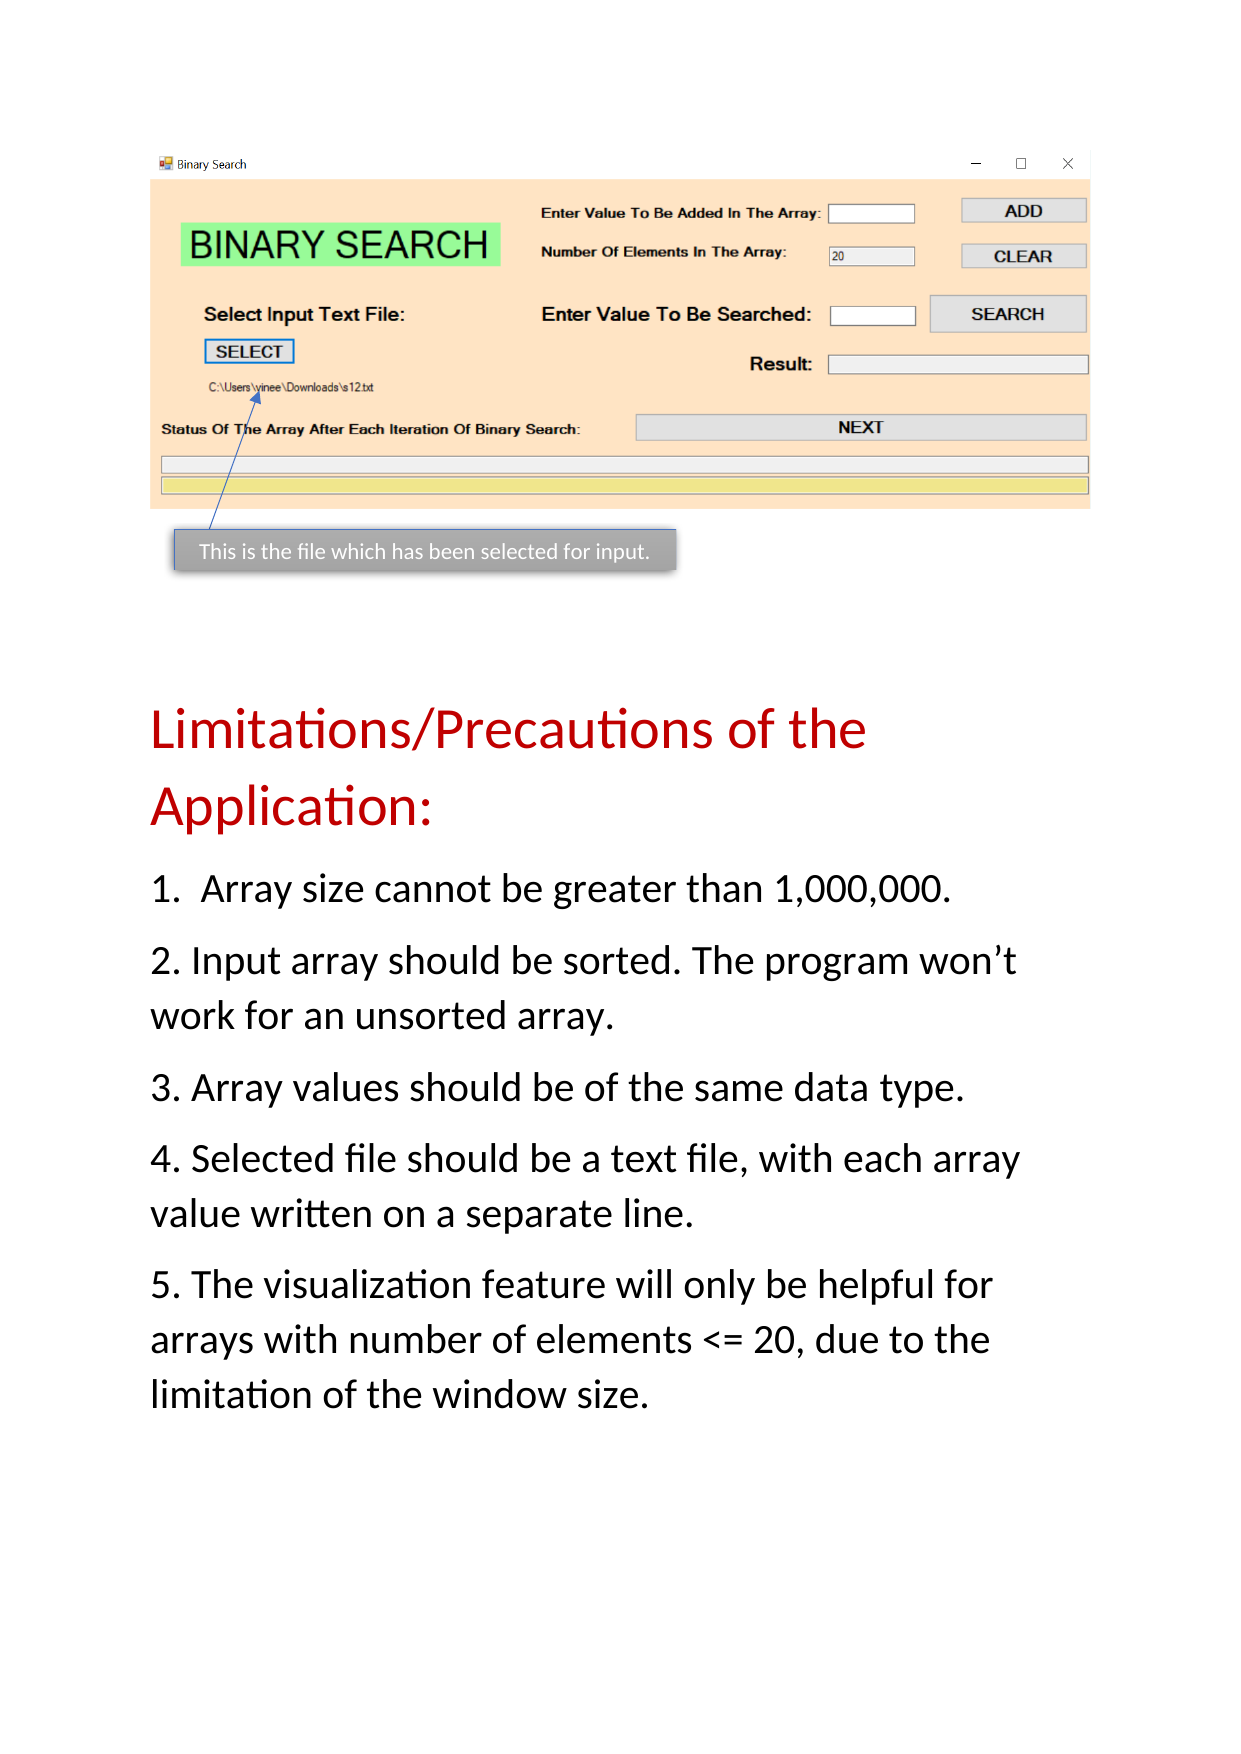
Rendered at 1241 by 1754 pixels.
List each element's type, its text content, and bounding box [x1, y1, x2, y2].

text 2. Input array should be sorted. The program won’t work for an unsorted array. [150, 934, 1090, 1040]
picture [150, 150, 1091, 509]
text 3. Array values should be of the same data type. [150, 1061, 1090, 1111]
text 1. Array size cannot be greater than 1,000,000. [150, 862, 1090, 913]
text 5. The visualization feature will only be helpful for arrays with number of elements <= 20, due to the limitation of the window size. [150, 1258, 1090, 1419]
text 4. Selected file should be a text file, with each array value written on a separate line. [150, 1132, 1090, 1238]
text Limitations/Precautions of the Application: [150, 692, 1090, 840]
